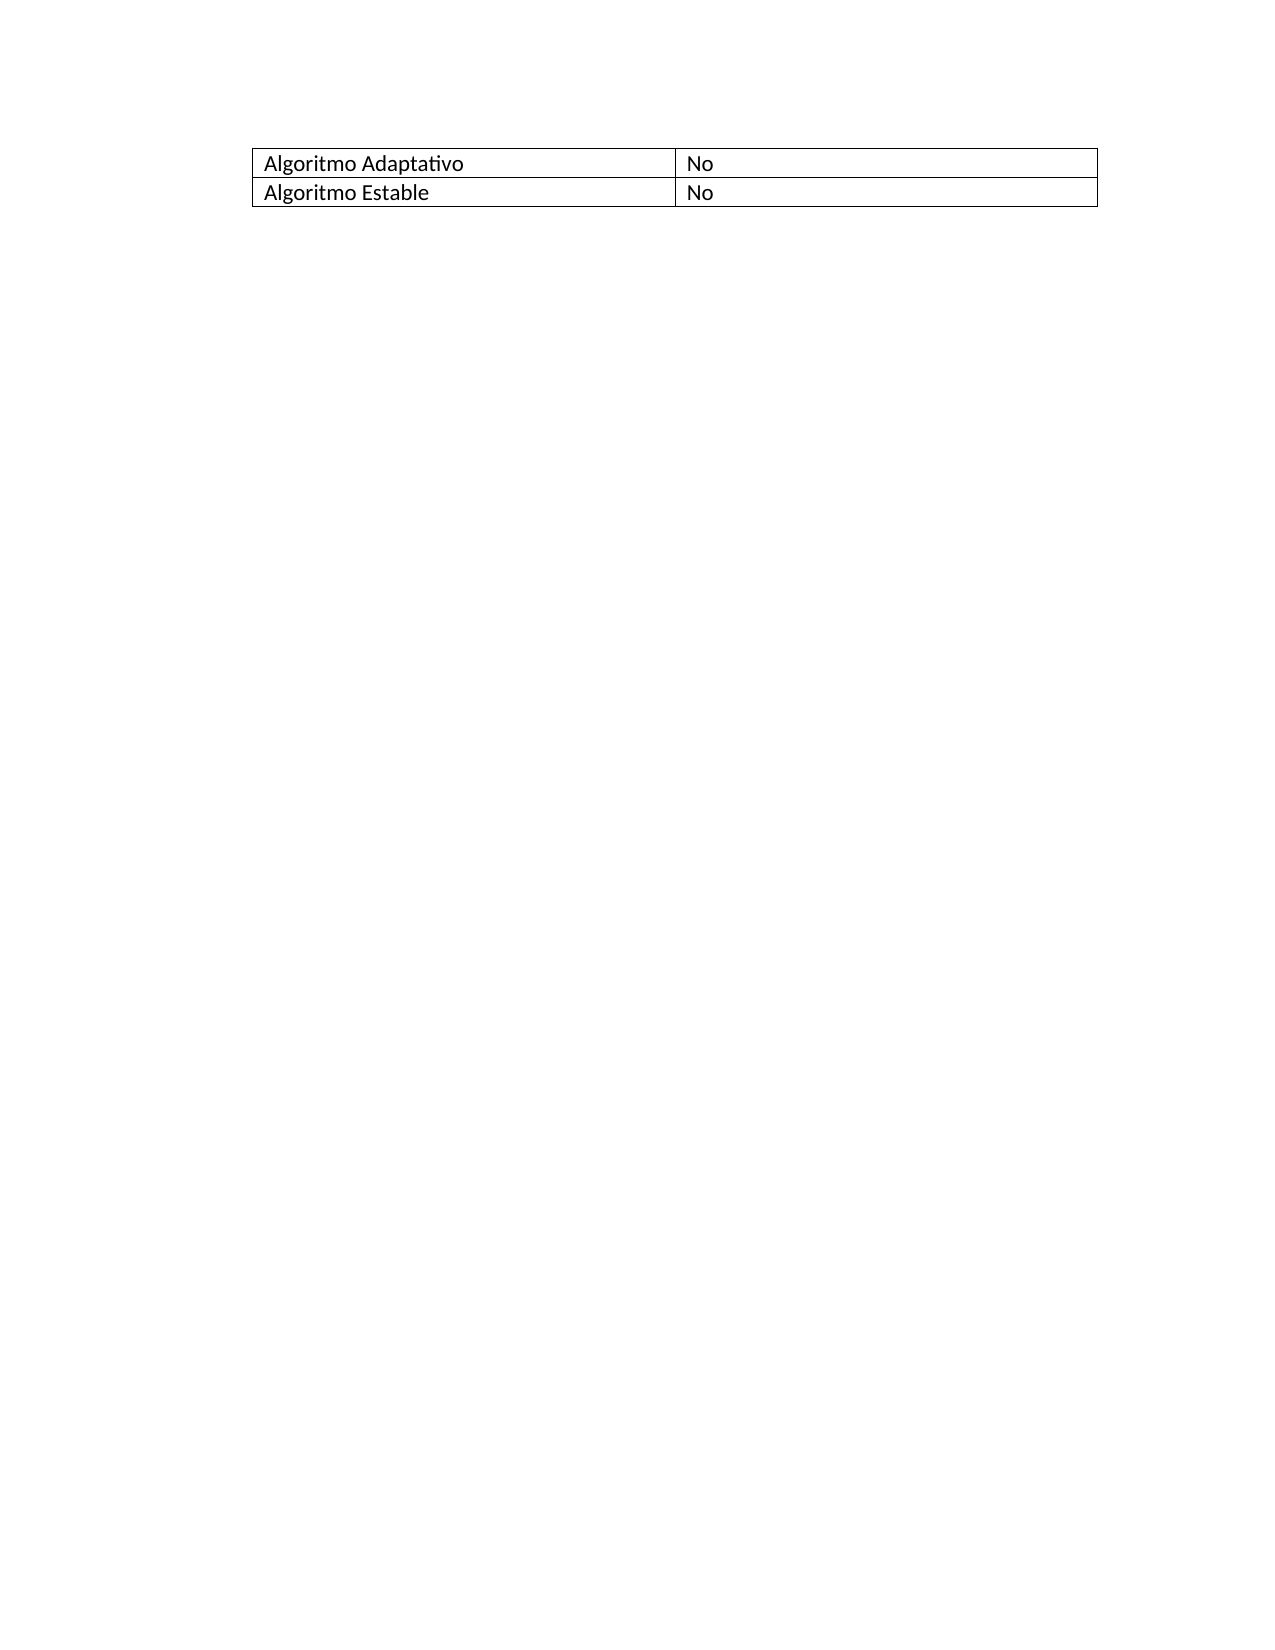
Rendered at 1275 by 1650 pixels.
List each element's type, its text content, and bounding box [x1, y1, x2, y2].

table_cell No [676, 178, 1097, 206]
table_cell Algoritmo Adaptativo [253, 149, 675, 177]
table_cell Algoritmo Estable [253, 178, 675, 206]
table_cell No [676, 149, 1097, 177]
